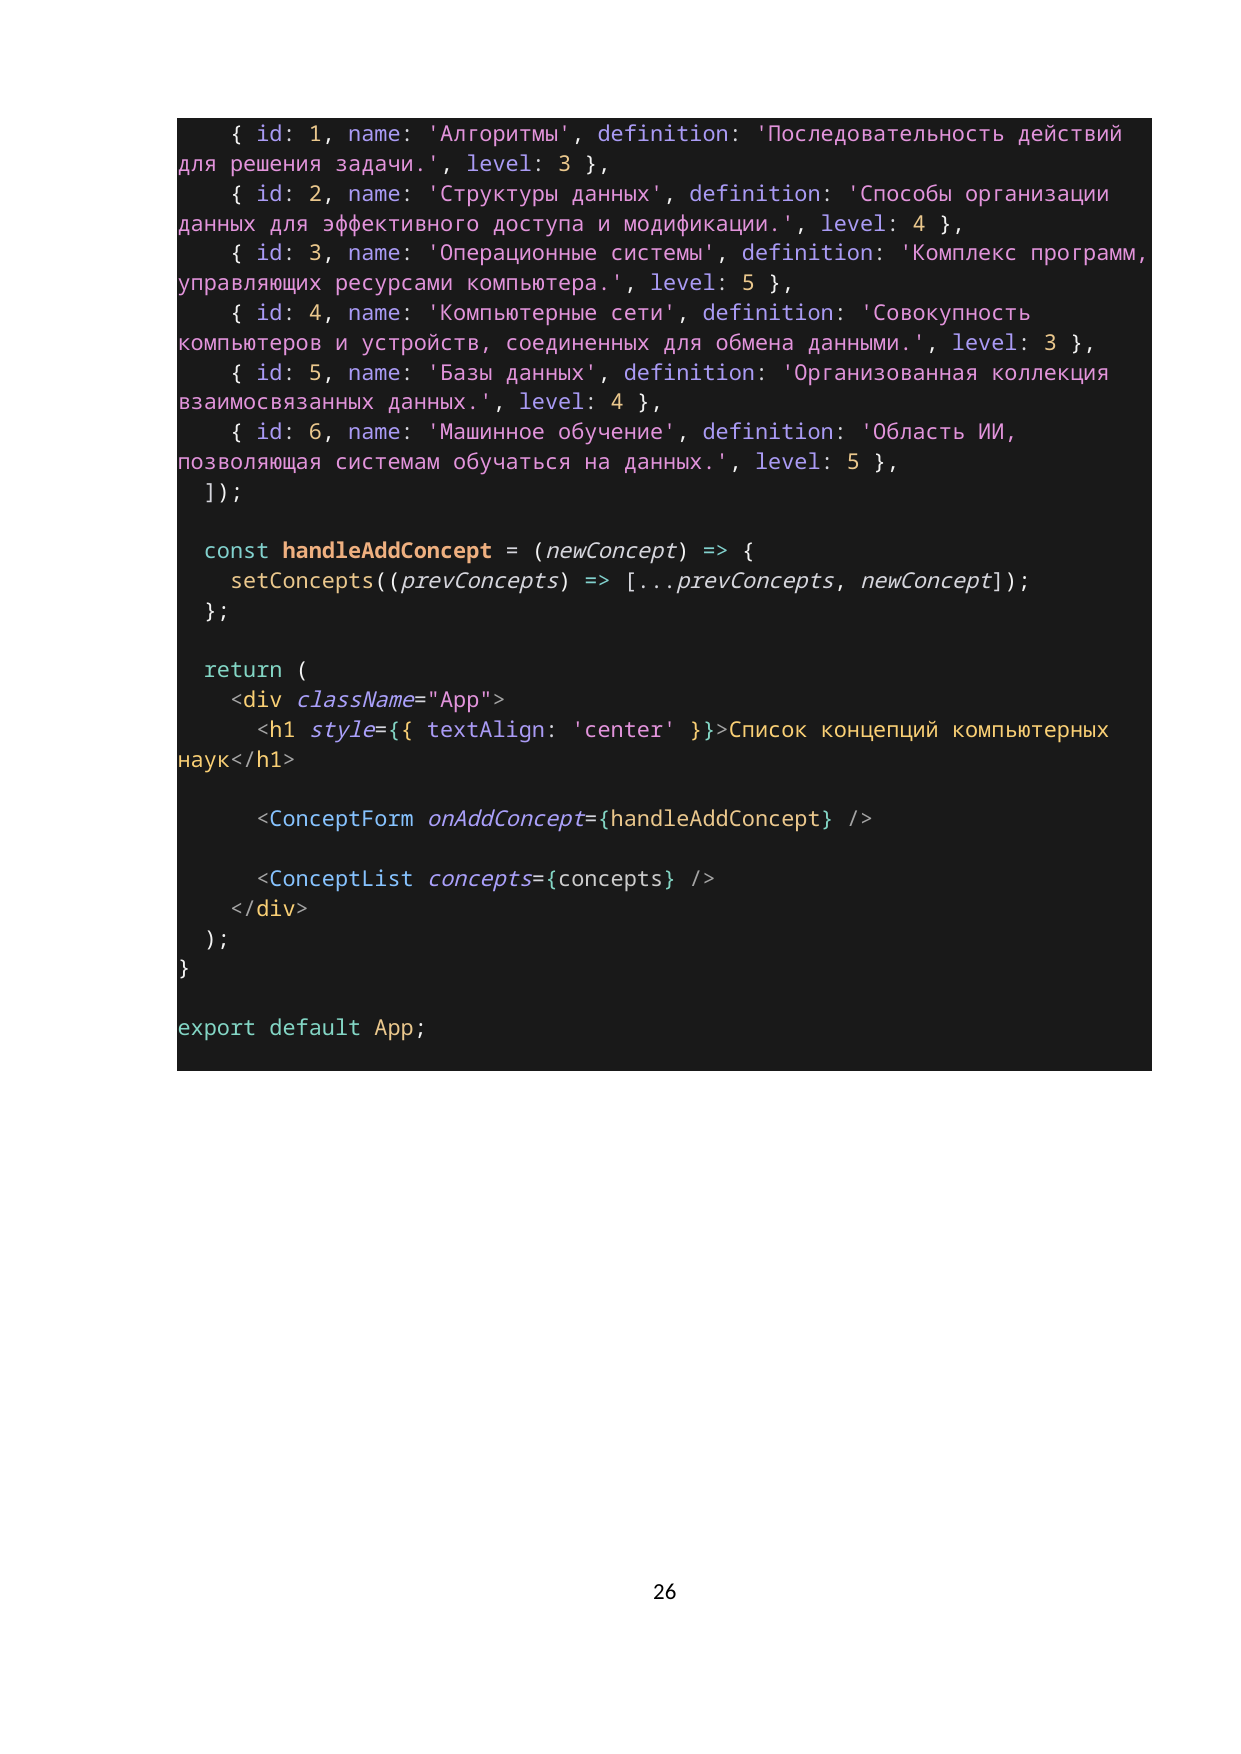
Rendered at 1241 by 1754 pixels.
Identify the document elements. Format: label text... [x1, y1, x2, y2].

text export default App; [177, 1012, 1152, 1042]
text </div> [177, 893, 1152, 922]
text const handleAddConcept = (newConcept) => { [177, 535, 1152, 565]
text return ( [177, 654, 1152, 684]
text setConcepts((prevConcepts) => [...prevConcepts, newConcept]); [177, 565, 1152, 595]
text <ConceptList concepts={concepts} /> [177, 863, 1152, 893]
text { id: 6, name: 'Машинное обучение', definition: 'Область ИИ, позволяющая системам обучаться на данных.', level: 5 }, [177, 416, 1152, 476]
text } [177, 952, 1152, 982]
text { id: 1, name: 'Алгоритмы', definition: 'Последовательность действий для решения задачи.', level: 3 }, [177, 118, 1152, 178]
text { id: 4, name: 'Компьютерные сети', definition: 'Совокупность компьютеров и устройств, соединенных для обмена данными.', level: 3 }, [177, 297, 1152, 356]
text { id: 2, name: 'Структуры данных', definition: 'Способы организации данных для эффективного доступа и модификации.', level: 4 }, [177, 178, 1152, 237]
text ]); [177, 476, 1152, 505]
text <ConceptForm onAddConcept={handleAddConcept} /> [177, 803, 1152, 833]
text <h1 style={{ textAlign: 'center' }}>Список концепций компьютерных наук</h1> [177, 714, 1152, 773]
text { id: 3, name: 'Операционные системы', definition: 'Комплекс программ, управляющих ресурсами компьютера.', level: 5 }, [177, 237, 1152, 297]
text <div className="App"> [177, 684, 1152, 714]
text ); [177, 922, 1152, 952]
text { id: 5, name: 'Базы данных', definition: 'Организованная коллекция взаимосвязанных данных.', level: 4 }, [177, 356, 1152, 416]
text }; [177, 595, 1152, 624]
